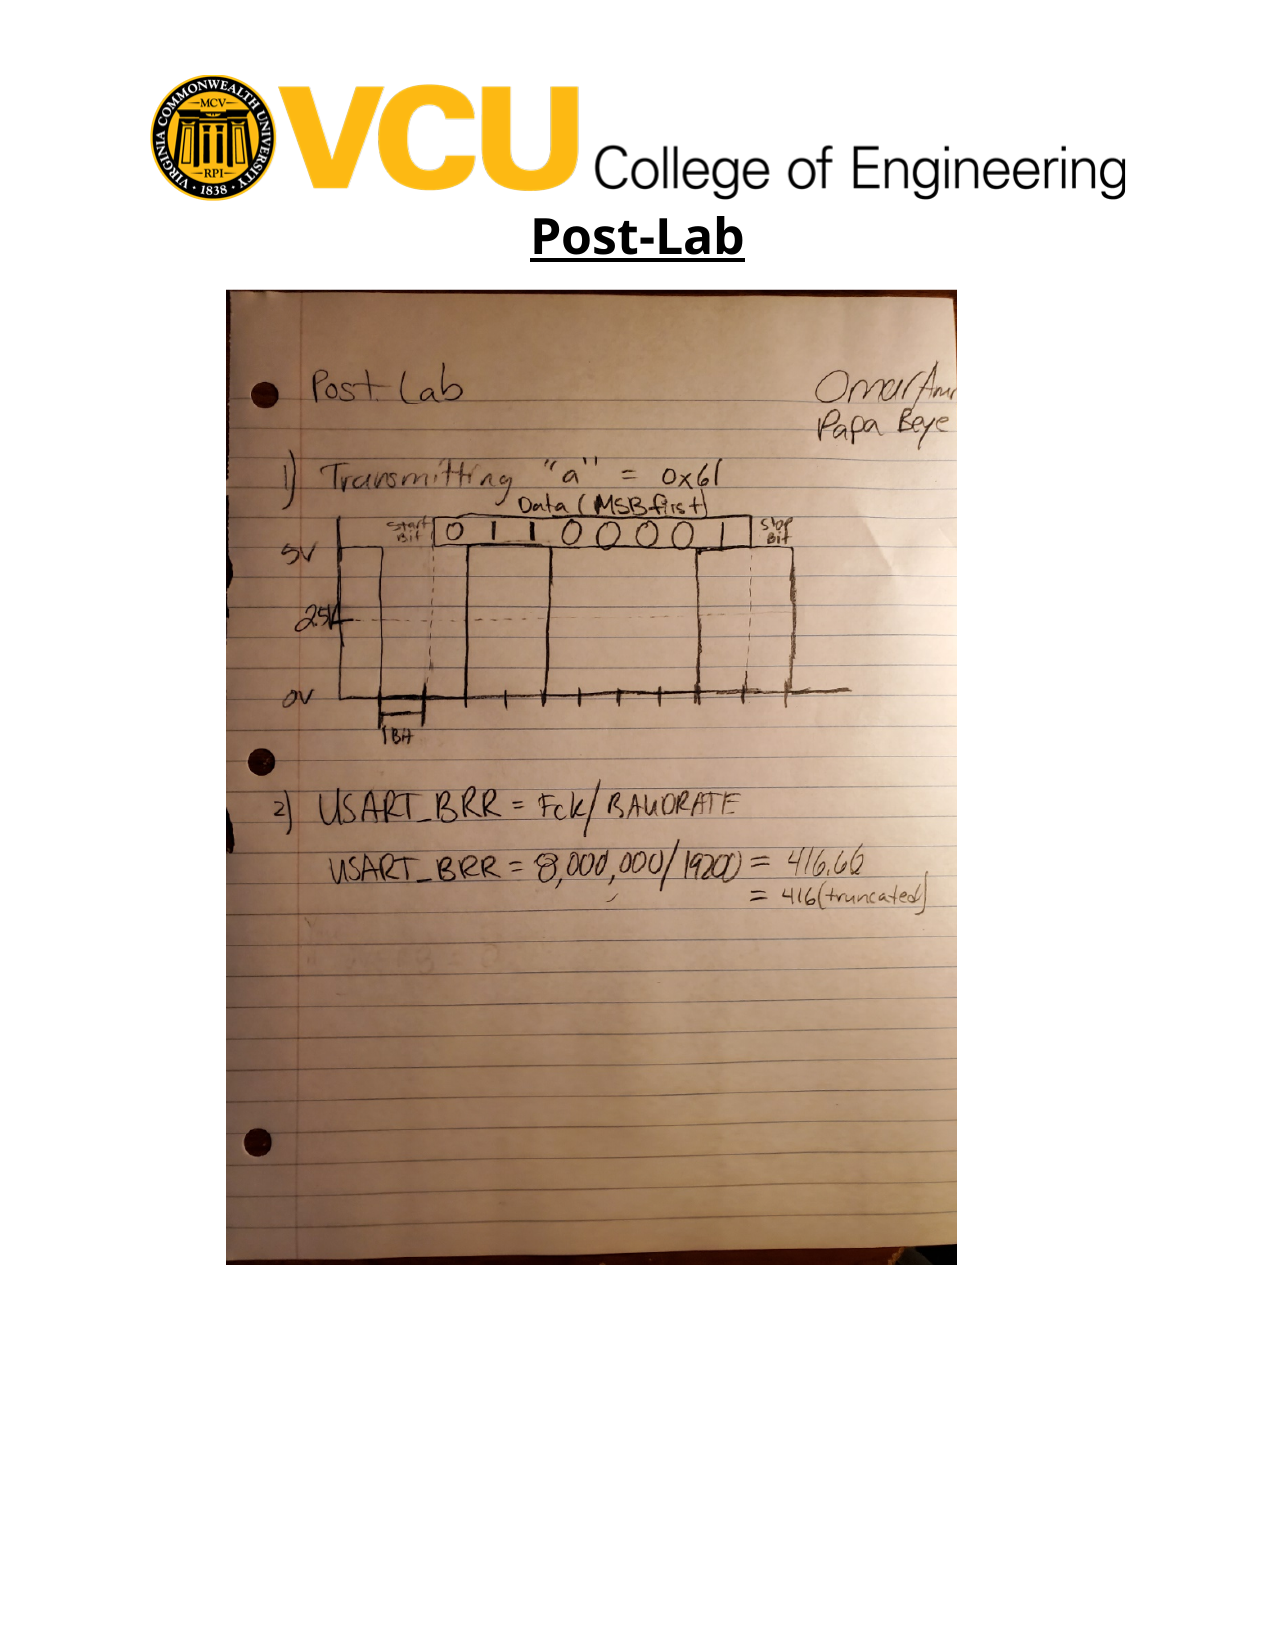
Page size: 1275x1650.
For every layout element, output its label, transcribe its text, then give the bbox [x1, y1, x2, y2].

picture [150, 75, 1125, 201]
picture [226, 291, 957, 1265]
text Post-Lab [150, 201, 1125, 269]
